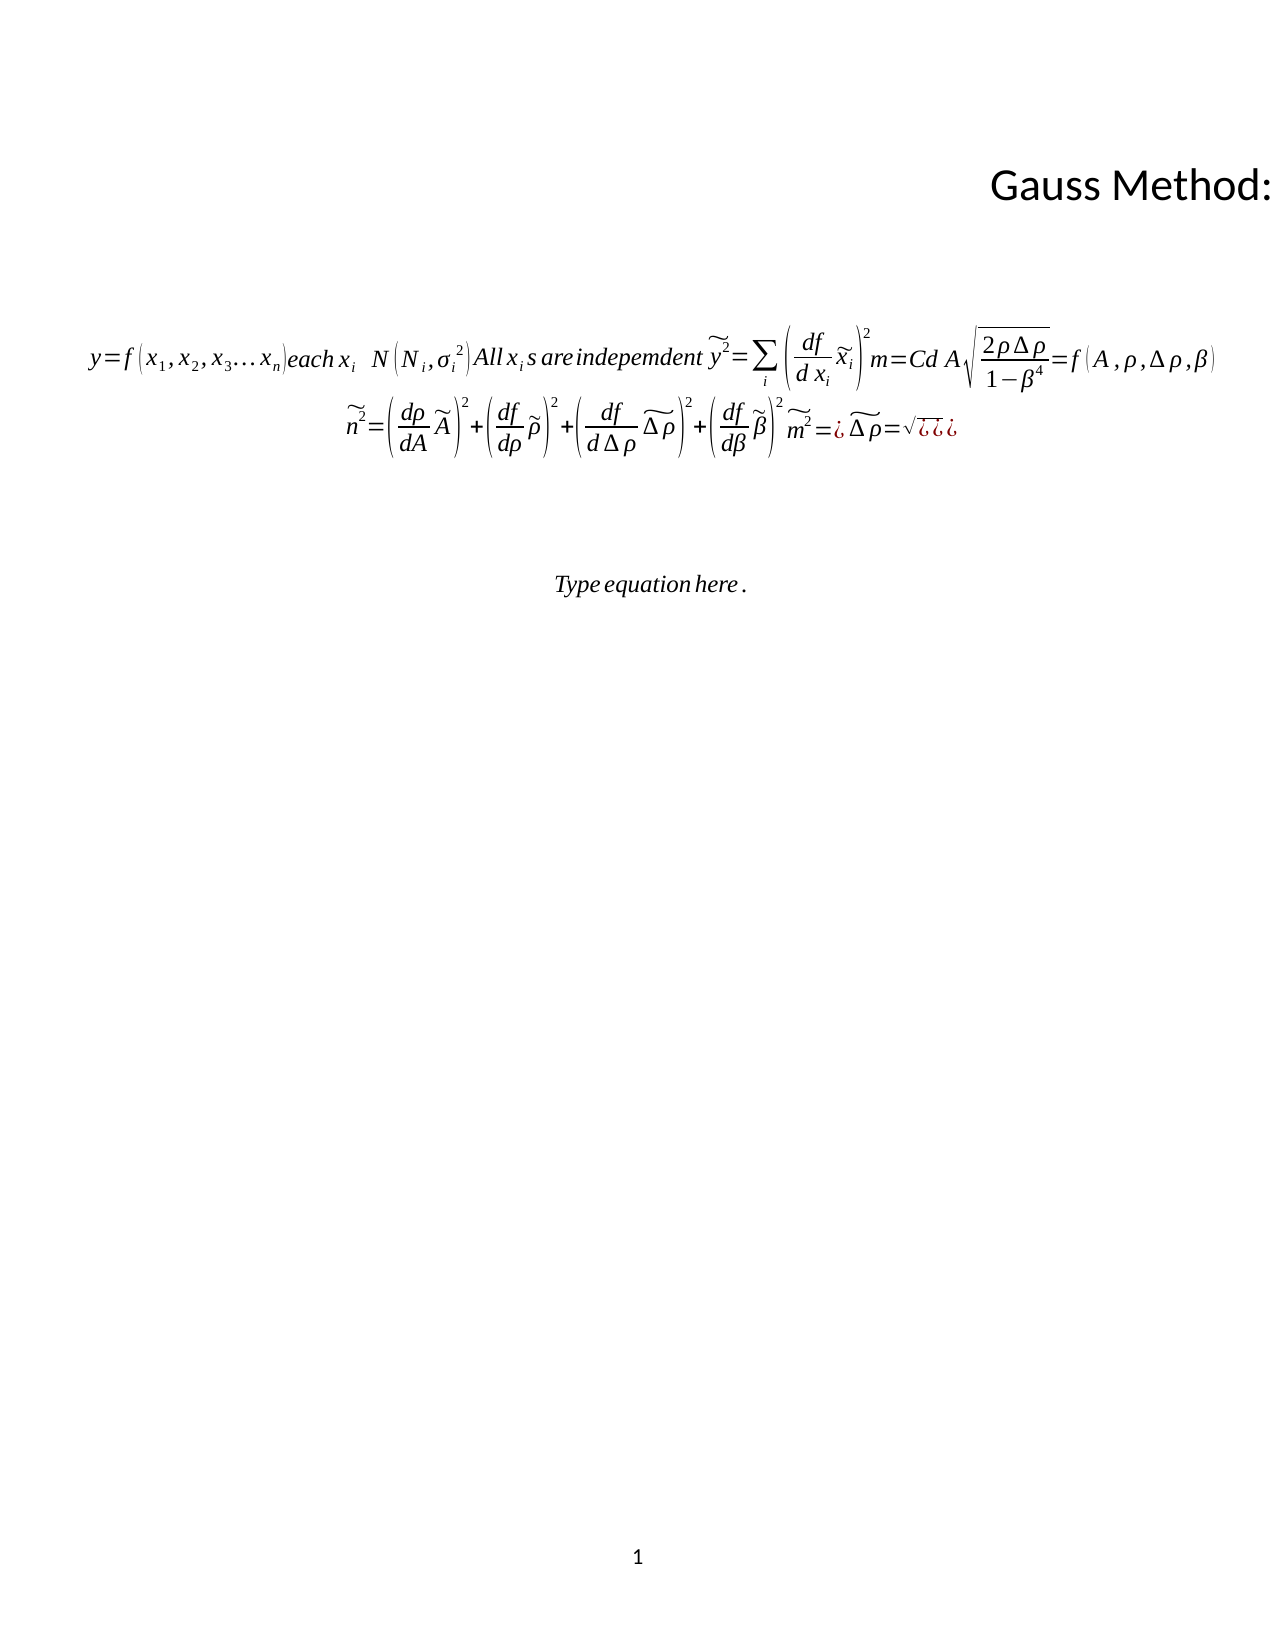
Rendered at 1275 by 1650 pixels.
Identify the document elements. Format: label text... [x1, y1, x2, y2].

text Gauss Method: [29, 156, 1273, 212]
